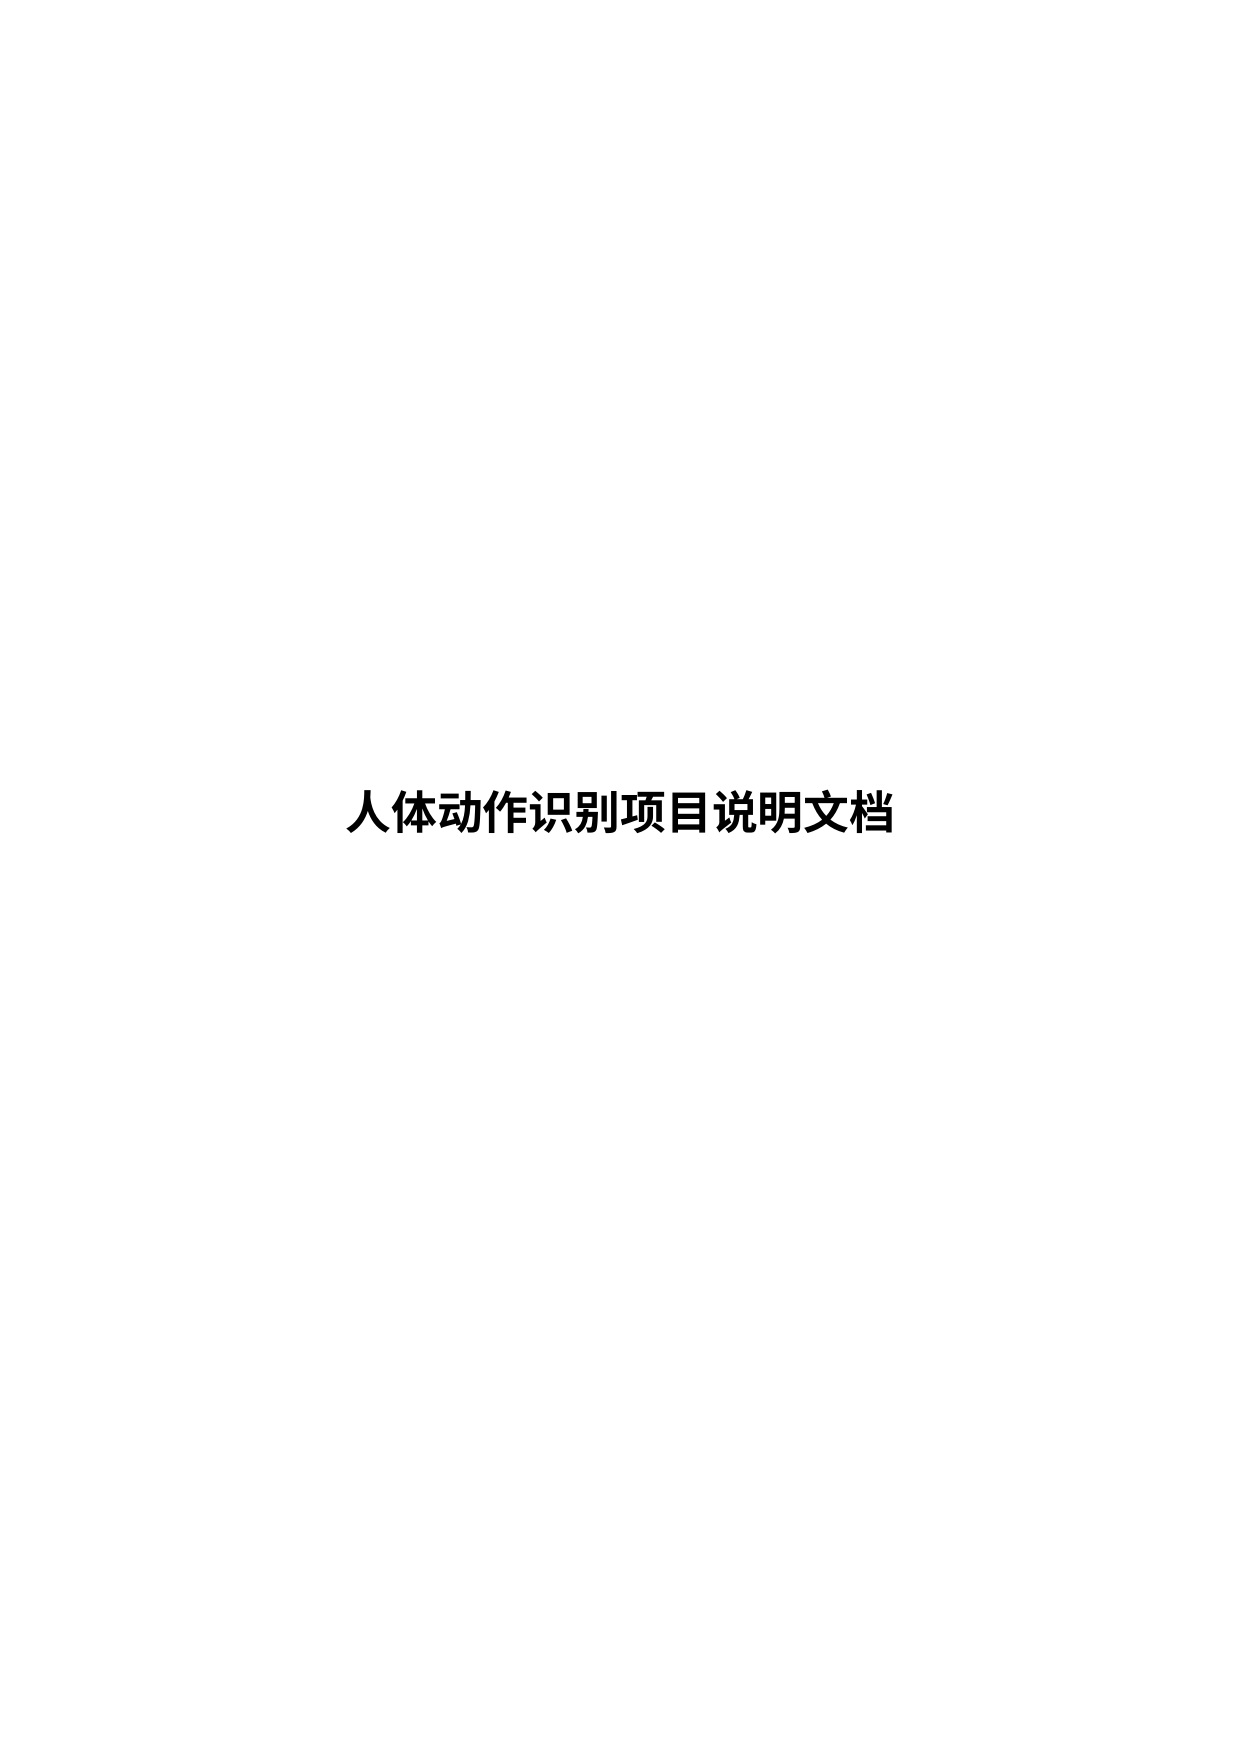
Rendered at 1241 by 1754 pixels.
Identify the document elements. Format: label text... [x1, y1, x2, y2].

subtitle 人体动作识别项目说明文档 [187, 761, 1053, 858]
